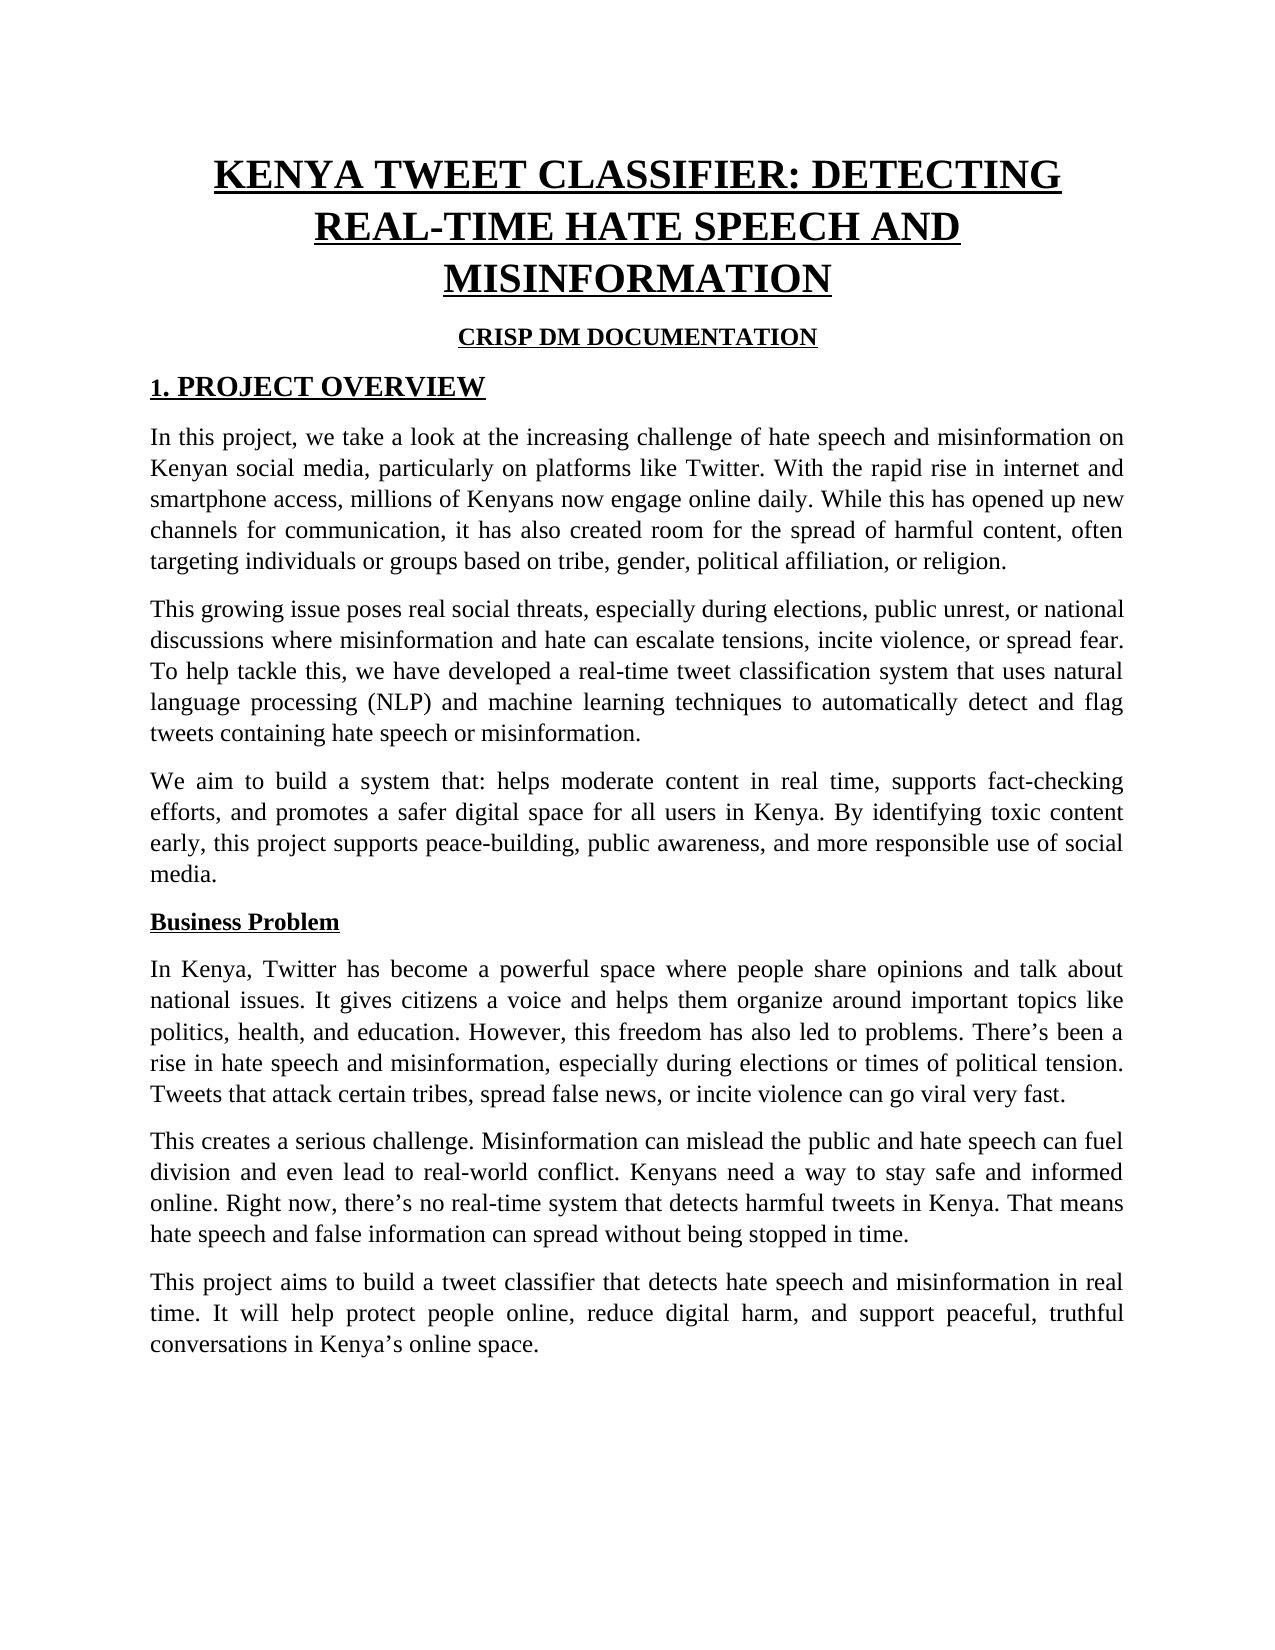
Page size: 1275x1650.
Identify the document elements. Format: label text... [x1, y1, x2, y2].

text This creates a serious challenge. Misinformation can mislead the public and hate speech can fuel division and even lead to real-world conflict. Kenyans need a way to stay safe and informed online. Right now, there’s no real-time system that detects harmful tweets in Kenya. That means hate speech and false information can spread without being stopped in time. [150, 1126, 1125, 1248]
text In this project, we take a look at the increasing challenge of hate speech and misinformation on Kenyan social media, particularly on platforms like Twitter. With the rapid rise in internet and smartphone access, millions of Kenyans now engage online daily. While this has opened up new channels for communication, it has also created room for the spread of harmful content, often targeting individuals or groups based on tribe, gender, political affiliation, or religion. [150, 422, 1125, 575]
text This growing issue poses real social threats, especially during elections, public unrest, or national discussions where misinformation and hate can escalate tensions, incite violence, or spread fear. To help tackle this, we have developed a real-time tweet classification system that uses natural language processing (NLP) and machine learning techniques to automatically detect and flag tweets containing hate speech or misinformation. [150, 594, 1125, 747]
text CRISP DM DOCUMENTATION [150, 322, 1125, 350]
text 1. PROJECT OVERVIEW [150, 369, 1125, 403]
text We aim to build a system that: helps moderate content in real time, supports fact-checking efforts, and promotes a safer digital space for all users in Kenya. By identifying toxic content early, this project supports peace-building, public awareness, and more responsible use of social media. [150, 766, 1125, 888]
text Business Problem [150, 907, 1125, 936]
text KENYA TWEET CLASSIFIER: DETECTING REAL-TIME HATE SPEECH AND MISINFORMATION [150, 150, 1125, 301]
text This project aims to build a tweet classifier that detects hate speech and misinformation in real time. It will help protect people online, reduce digital harm, and support peaceful, truthful conversations in Kenya’s online space. [150, 1267, 1125, 1358]
text In Kenya, Twitter has become a powerful space where people share opinions and talk about national issues. It gives citizens a voice and helps them organize around important topics like politics, health, and education. However, this freedom has also led to problems. There’s been a rise in hate speech and misinformation, especially during elections or times of political tension. Tweets that attack certain tribes, spread false news, or incite violence can go viral very fast. [150, 954, 1125, 1107]
